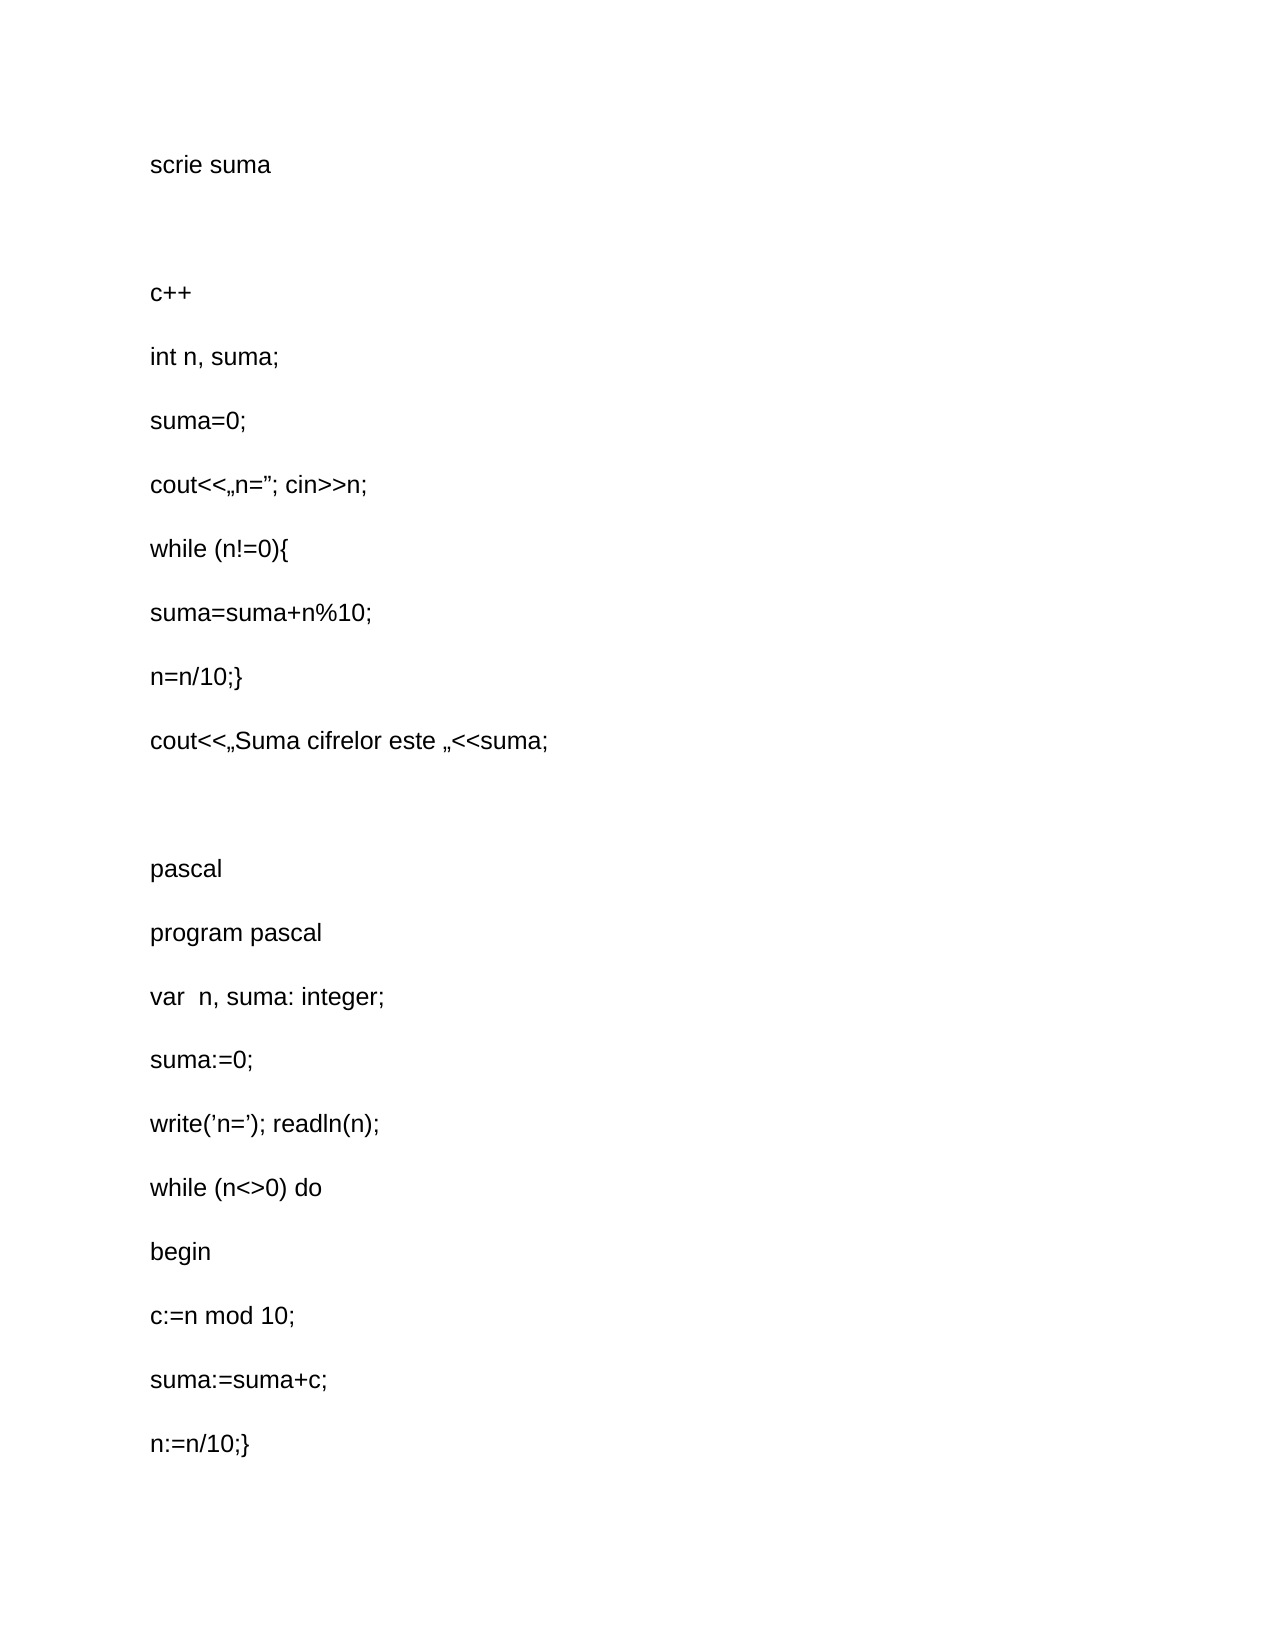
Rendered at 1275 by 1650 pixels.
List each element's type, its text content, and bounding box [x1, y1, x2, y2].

text while (n<>0) do [150, 1173, 1125, 1202]
text n=n/10;} [150, 662, 1125, 690]
text while (n!=0){ [150, 534, 1125, 562]
text suma:=suma+c; [150, 1365, 1125, 1394]
text program pascal [150, 917, 1125, 946]
text var n, suma: integer; [150, 981, 1125, 1010]
text c:=n mod 10; [150, 1301, 1125, 1330]
text c++ [150, 278, 1125, 307]
text suma:=0; [150, 1045, 1125, 1074]
text int n, suma; [150, 342, 1125, 371]
text suma=suma+n%10; [150, 598, 1125, 626]
text n:=n/10;} [150, 1429, 1125, 1458]
text suma=0; [150, 406, 1125, 434]
text cout<<„Suma cifrelor este „<<suma; [150, 726, 1125, 754]
text cout<<„n=”; cin>>n; [150, 470, 1125, 498]
text begin [150, 1237, 1125, 1266]
text write(’n=’); readln(n); [150, 1109, 1125, 1138]
text pascal [150, 853, 1125, 882]
text scrie suma [150, 150, 1125, 179]
